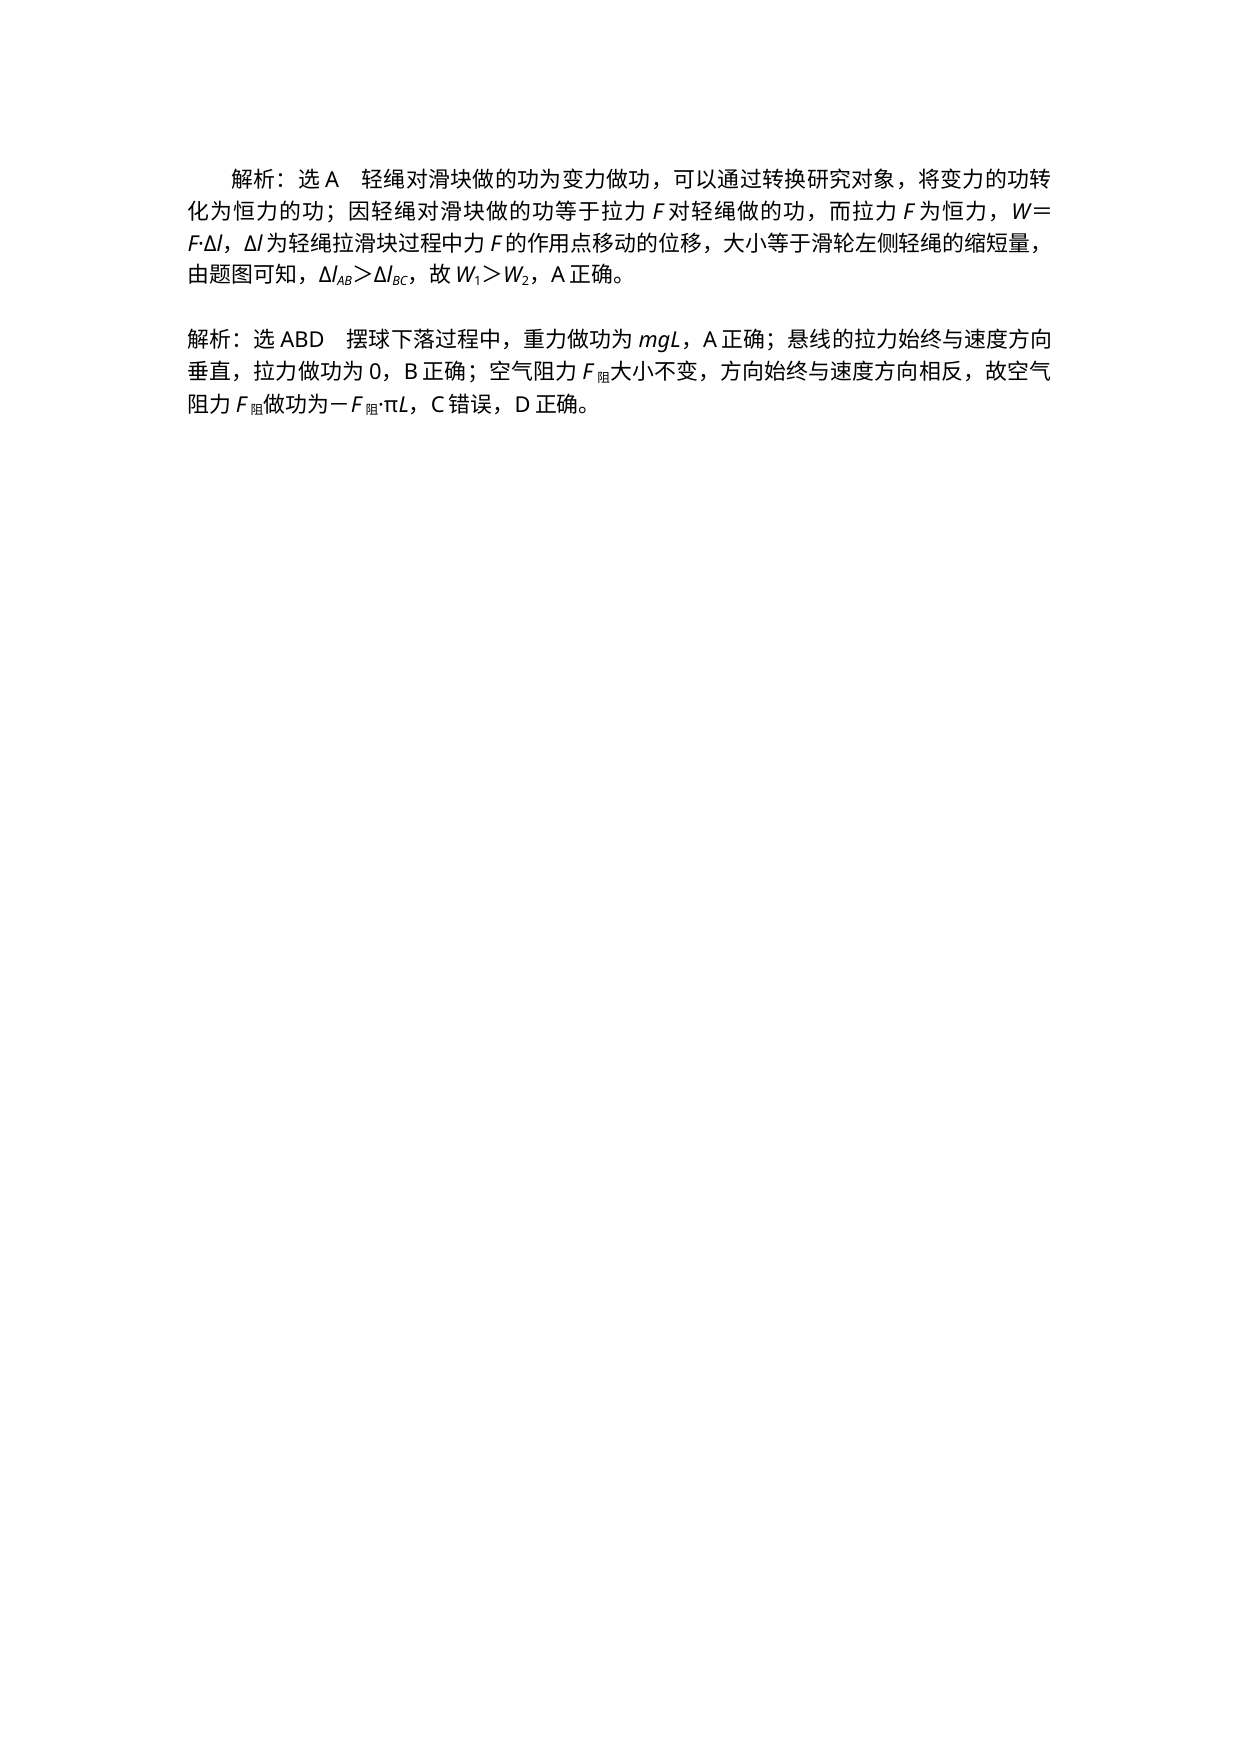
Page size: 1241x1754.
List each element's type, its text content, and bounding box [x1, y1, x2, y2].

text 解析：选ABD 摆球下落过程中，重力做功为mgL，A正确；悬线的拉力始终与速度方向垂直，拉力做功为0，B正确；空气阻力F阻大小不变，方向始终与速度方向相反，故空气阻力F阻做功为－F阻·πL，C错误，D正确。 [187, 322, 1053, 419]
text 解析：选A 轻绳对滑块做的功为变力做功，可以通过转换研究对象，将变力的功转化为恒力的功；因轻绳对滑块做的功等于拉力F对轻绳做的功，而拉力F为恒力，W＝F·Δl，Δl为轻绳拉滑块过程中力F的作用点移动的位移，大小等于滑轮左侧轻绳的缩短量，由题图可知，ΔlAB＞ΔlBC，故W1＞W2，A正确。 [187, 162, 1053, 289]
